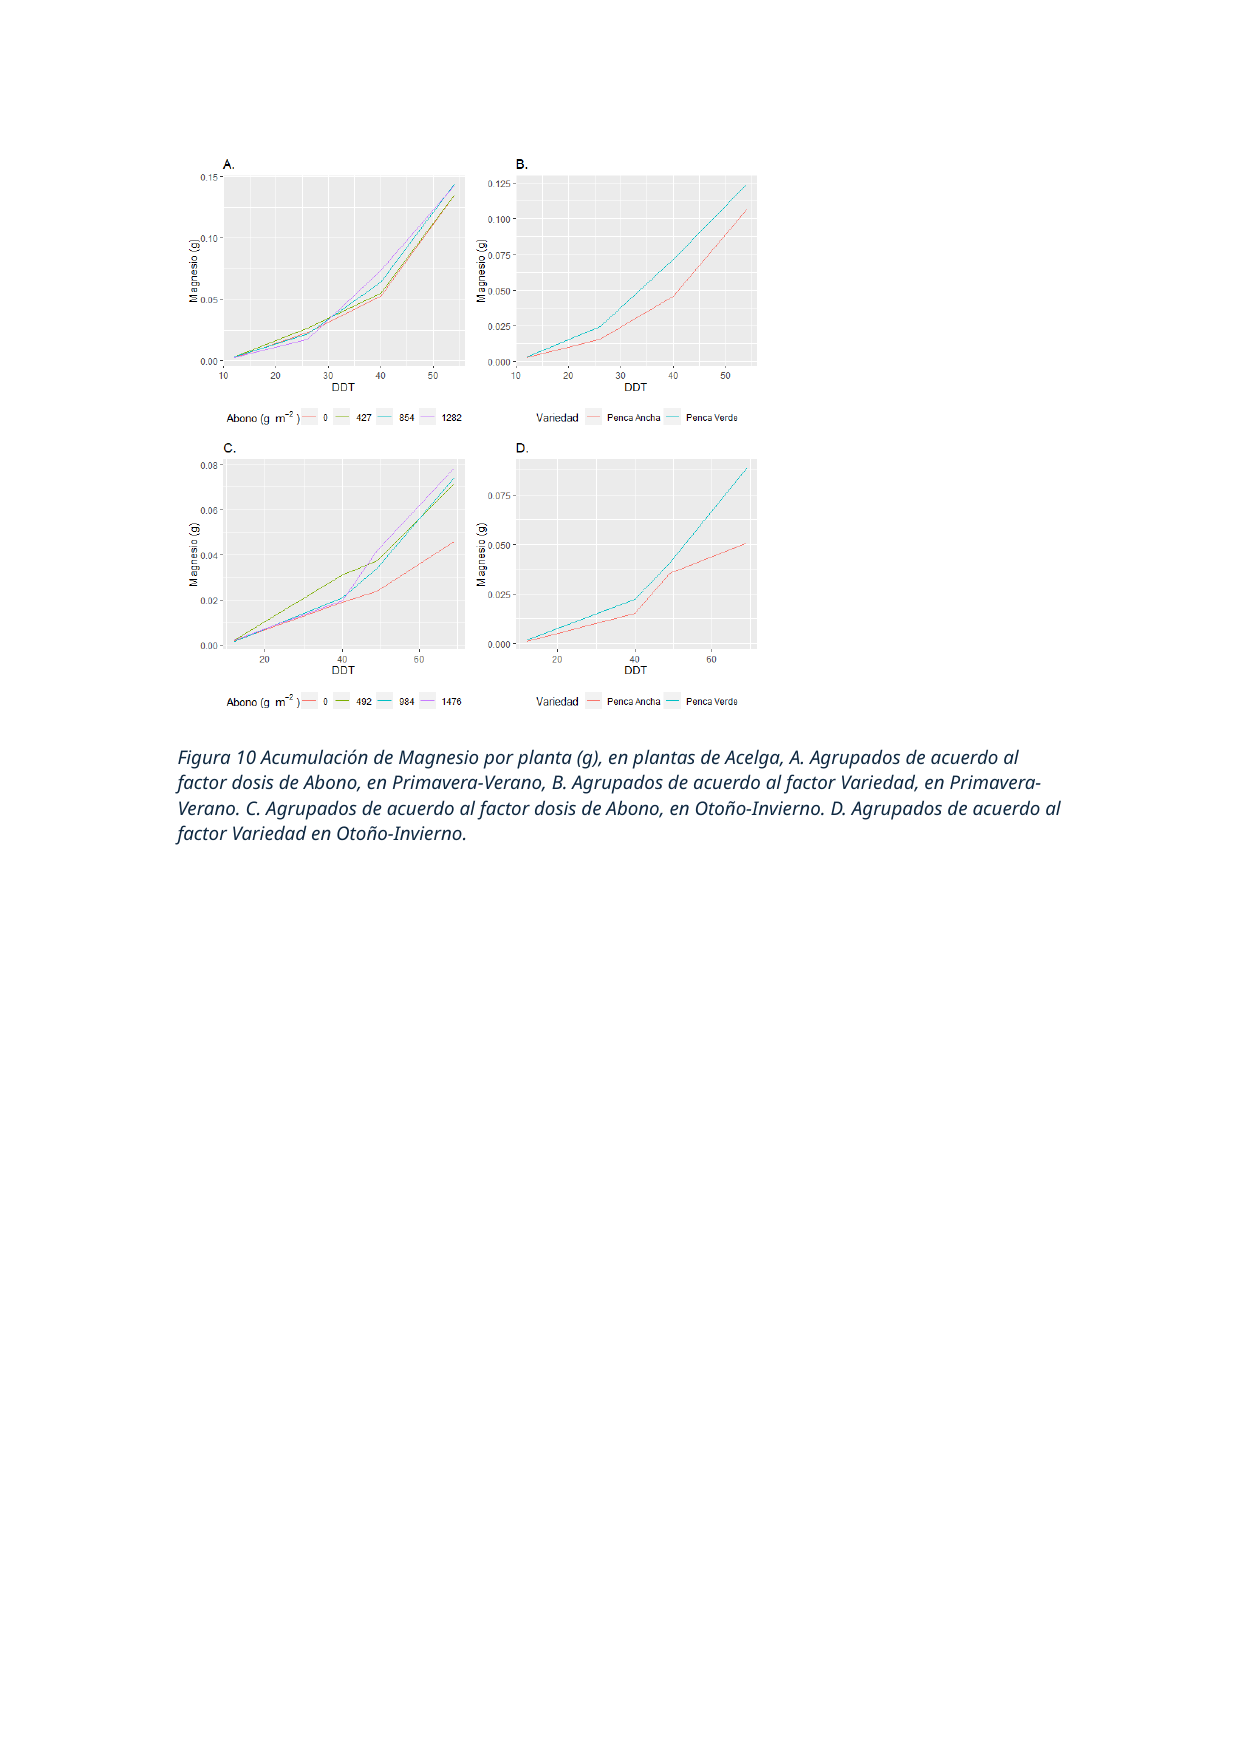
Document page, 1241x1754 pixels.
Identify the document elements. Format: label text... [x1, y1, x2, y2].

text Figura 10 Acumulación de Magnesio por planta (g), en plantas de Acelga, A. Agrupados de acuerdo al factor dosis de Abono, en Primavera-Verano, B. Agrupados de acuerdo al factor Variedad, en Primavera-Verano. C. Agrupados de acuerdo al factor dosis de Abono, en Otoño-Invierno. D. Agrupados de acuerdo al factor Variedad en Otoño-Invierno. [177, 744, 1063, 846]
picture [177, 147, 768, 725]
